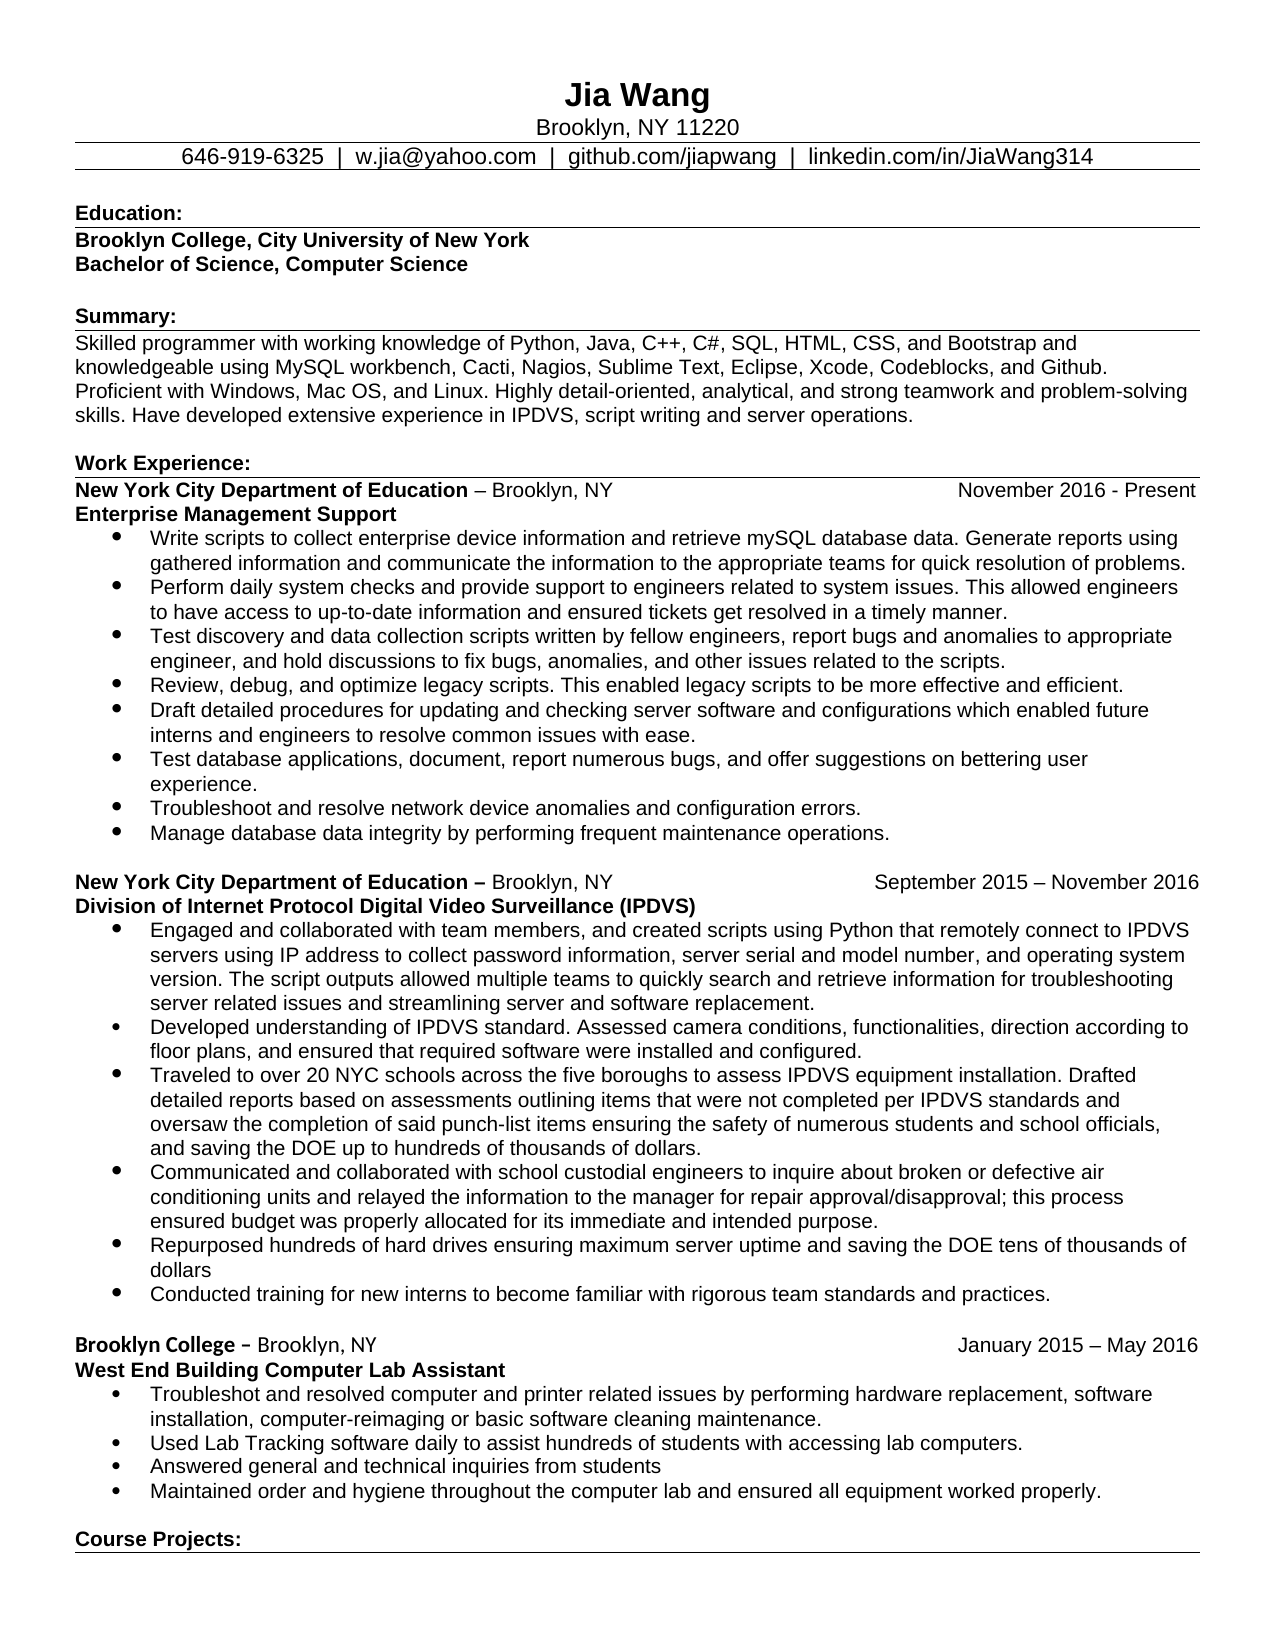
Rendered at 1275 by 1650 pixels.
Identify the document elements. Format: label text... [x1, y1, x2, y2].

list Engaged and collaborated with team members, and created scripts using Python that remotely connect to IPDVS servers using IP address to collect password information, server serial and model number, and operating system version. The script outputs allowed multiple teams to quickly search and retrieve information for troubleshooting server related issues and streamlining server and software replacement. [112, 918, 1200, 1014]
text 646-919-6325 | w.jia@yahoo.com | github.com/jiapwang | linkedin.com/in/JiaWang314 [75, 143, 1200, 169]
list Communicated and collaborated with school custodial engineers to inquire about broken or defective air conditioning units and relayed the information to the manager for repair approval/disapproval; this process ensured budget was properly allocated for its immediate and intended purpose. [112, 1159, 1200, 1232]
text Enterprise Management Support [75, 502, 1200, 526]
list Brooklyn College – Brooklyn, NY January 2015 – May 2016 [75, 1330, 1200, 1358]
list Traveled to over 20 NYC schools across the five boroughs to assess IPDVS equipment installation. Drafted detailed reports based on assessments outlining items that were not completed per IPDVS standards and oversaw the completion of said punch-list items ensuring the safety of numerous students and school officials, and saving the DOE up to hundreds of thousands of dollars. [112, 1063, 1200, 1159]
text Division of Internet Protocol Digital Video Surveillance (IPDVS) [75, 894, 1200, 918]
list Draft detailed procedures for updating and checking server software and configurations which enabled future interns and engineers to resolve common issues with ease. [112, 698, 1200, 747]
text Jia Wang [75, 75, 1200, 113]
list West End Building Computer Lab Assistant [75, 1358, 1200, 1382]
list Perform daily system checks and provide support to engineers related to system issues. This allowed engineers to have access to up-to-date information and ensured tickets get resolved in a timely manner. [112, 575, 1200, 624]
text New York City Department of Education – Brooklyn, NY September 2015 – November 2016 [75, 870, 1200, 894]
list Answered general and technical inquiries from students [112, 1454, 1200, 1478]
text Brooklyn College, City University of New York [75, 228, 1200, 252]
text Brooklyn, NY 11220 [75, 113, 1200, 142]
list Troubleshot and resolved computer and printer related issues by performing hardware replacement, software installation, computer-reimaging or basic software cleaning maintenance. [112, 1382, 1200, 1430]
text Education: [75, 201, 1200, 227]
list Review, debug, and optimize legacy scripts. This enabled legacy scripts to be more effective and efficient. [112, 673, 1200, 698]
list Used Lab Tracking software daily to assist hundreds of students with accessing lab computers. [112, 1430, 1200, 1454]
list Repurposed hundreds of hard drives ensuring maximum server uptime and saving the DOE tens of thousands of dollars [112, 1232, 1200, 1281]
list Maintained order and hygiene throughout the computer lab and ensured all equipment worked properly. [112, 1478, 1200, 1502]
list Course Projects: [75, 1526, 1200, 1552]
list Developed understanding of IPDVS standard. Assessed camera conditions, functionalities, direction according to floor plans, and ensured that required software were installed and configured. [112, 1014, 1200, 1063]
text Skilled programmer with working knowledge of Python, Java, C++, C#, SQL, HTML, CSS, and Bootstrap and knowledgeable using MySQL workbench, Cacti, Nagios, Sublime Text, Eclipse, Xcode, Codeblocks, and Github. Proficient with Windows, Mac OS, and Linux. Highly detail-oriented, analytical, and strong teamwork and problem-solving skills. Have developed extensive experience in IPDVS, script writing and server operations. [75, 331, 1200, 427]
list Troubleshoot and resolve network device anomalies and configuration errors. [112, 796, 1200, 821]
list Test database applications, document, report numerous bugs, and offer suggestions on bettering user experience. [112, 747, 1200, 796]
text New York City Department of Education – Brooklyn, NY November 2016 - Present [75, 478, 1200, 502]
list Conducted training for new interns to become familiar with rigorous team standards and practices. [112, 1281, 1200, 1306]
list Work Experience: [75, 451, 1200, 477]
list Summary: [75, 304, 1200, 330]
text Bachelor of Science, Computer Science [75, 252, 1200, 276]
list Manage database data integrity by performing frequent maintenance operations. [112, 821, 1200, 846]
list Test discovery and data collection scripts written by fellow engineers, report bugs and anomalies to appropriate engineer, and hold discussions to fix bugs, anomalies, and other issues related to the scripts. [112, 624, 1200, 673]
list Write scripts to collect enterprise device information and retrieve mySQL database data. Generate reports using gathered information and communicate the information to the appropriate teams for quick resolution of problems. [112, 526, 1200, 575]
